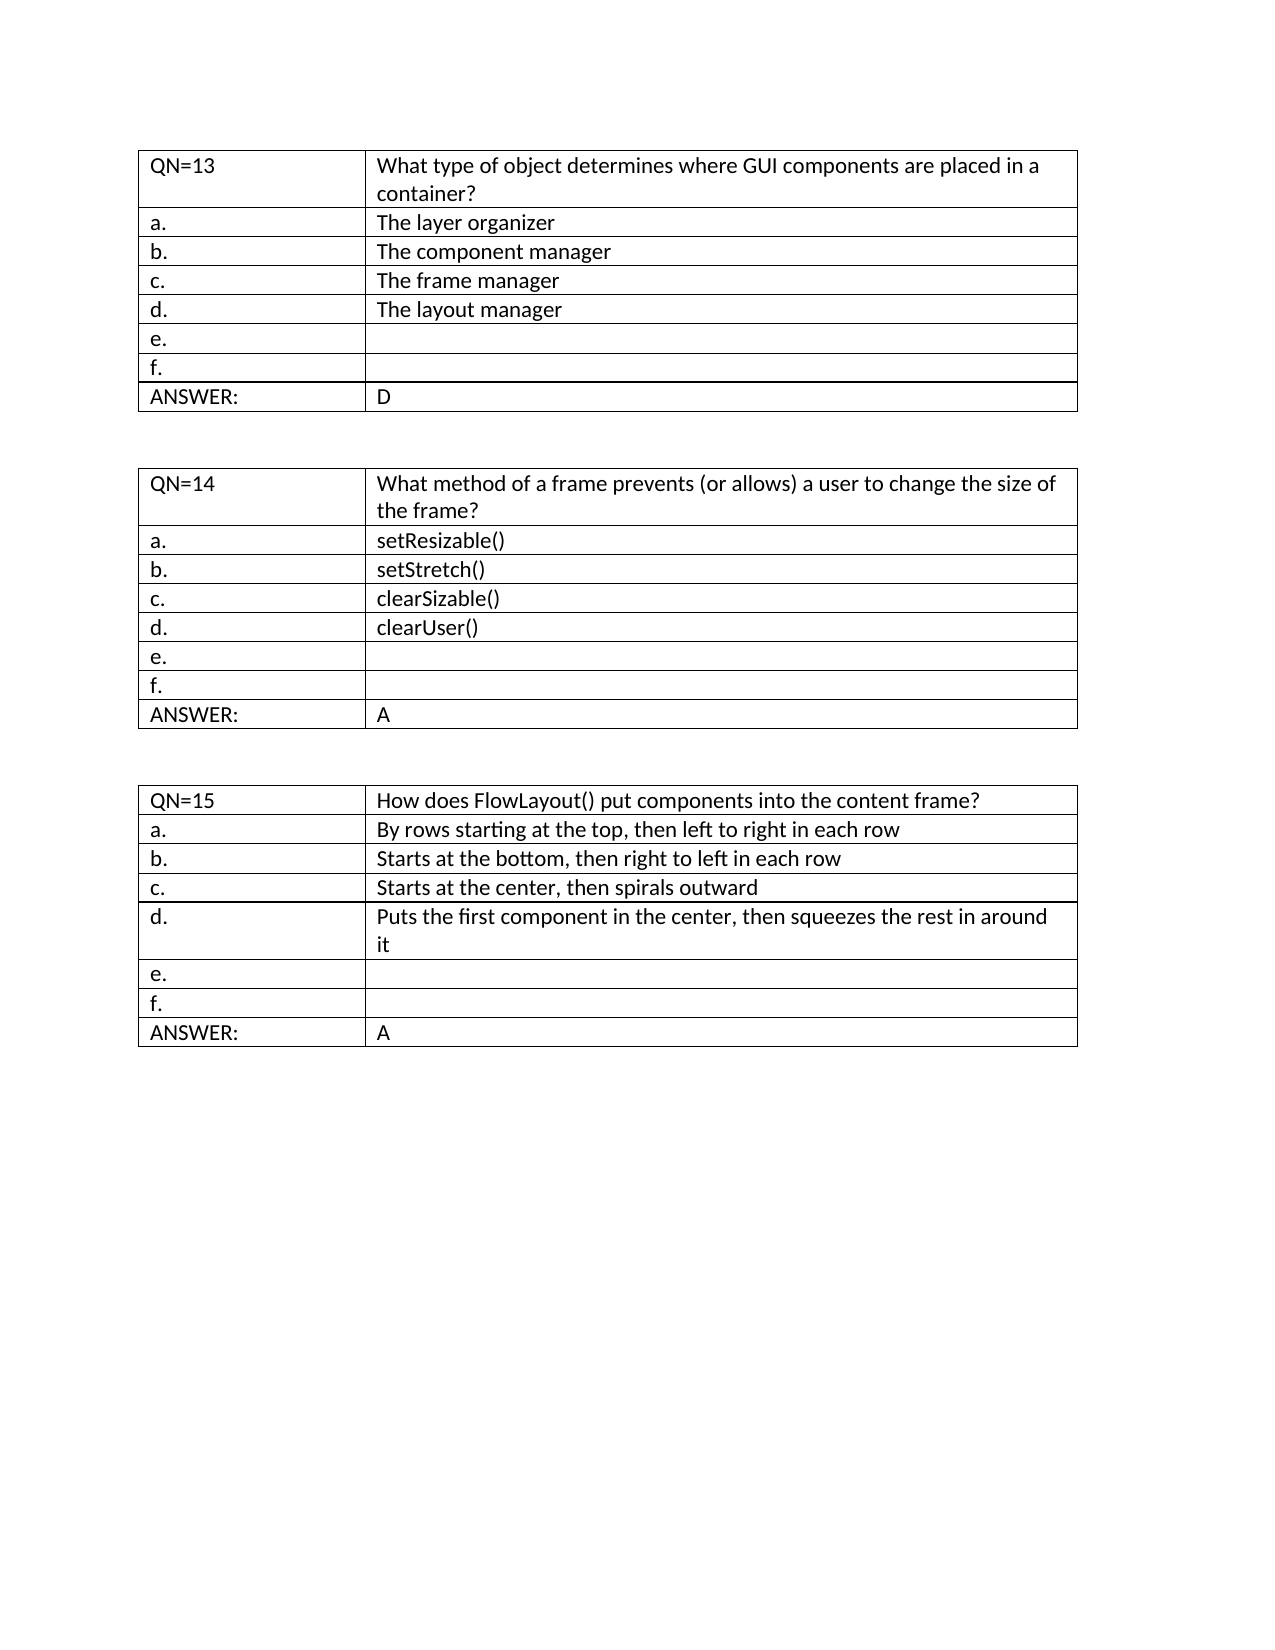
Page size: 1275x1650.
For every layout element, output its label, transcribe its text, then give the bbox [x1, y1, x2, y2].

table_cell clearSizable() [366, 584, 1077, 612]
table_header QN=15 [139, 786, 365, 814]
table_cell setResizable() [366, 526, 1077, 554]
table_cell Starts at the bottom, then right to left in each row [366, 844, 1077, 872]
table_header What method of a frame prevents (or allows) a user to change the size of the frame? [366, 469, 1077, 525]
table_cell a. [139, 815, 365, 843]
table_cell b. [139, 555, 365, 583]
table_cell f. [139, 989, 365, 1017]
table_cell A [366, 1018, 1077, 1046]
table_cell D [366, 383, 1077, 411]
table_cell c. [139, 266, 365, 294]
table_cell e. [139, 642, 365, 670]
table_cell d. [139, 613, 365, 641]
table_header QN=13 [139, 151, 365, 207]
table_cell b. [139, 237, 365, 265]
table_cell [366, 324, 1077, 352]
table_cell [366, 671, 1077, 699]
table_cell [366, 989, 1077, 1017]
table_cell ANSWER: [139, 700, 365, 728]
table_cell The frame manager [366, 266, 1077, 294]
table_cell [366, 960, 1077, 988]
table_cell a. [139, 208, 365, 236]
table_cell c. [139, 584, 365, 612]
table_cell The layer organizer [366, 208, 1077, 236]
table_cell f. [139, 354, 365, 381]
table_cell b. [139, 844, 365, 872]
table_cell d. [139, 295, 365, 323]
table_header QN=14 [139, 469, 365, 525]
table_cell setStretch() [366, 555, 1077, 583]
table_cell ANSWER: [139, 1018, 365, 1046]
table_cell A [366, 700, 1077, 728]
table_cell [366, 354, 1077, 381]
table_cell Puts the first component in the center, then squeezes the rest in around it [366, 903, 1077, 958]
table_cell f. [139, 671, 365, 699]
table_header What type of object determines where GUI components are placed in a container? [366, 151, 1077, 207]
table_cell The layout manager [366, 295, 1077, 323]
table_cell c. [139, 874, 365, 901]
table_header How does FlowLayout() put components into the content frame? [366, 786, 1077, 814]
table_cell [366, 642, 1077, 670]
table_cell ANSWER: [139, 383, 365, 411]
table_cell Starts at the center, then spirals outward [366, 874, 1077, 901]
table_cell d. [139, 903, 365, 958]
table_cell a. [139, 526, 365, 554]
table_cell By rows starting at the top, then left to right in each row [366, 815, 1077, 843]
table_cell clearUser() [366, 613, 1077, 641]
table_cell e. [139, 960, 365, 988]
table_cell The component manager [366, 237, 1077, 265]
table_cell e. [139, 324, 365, 352]
